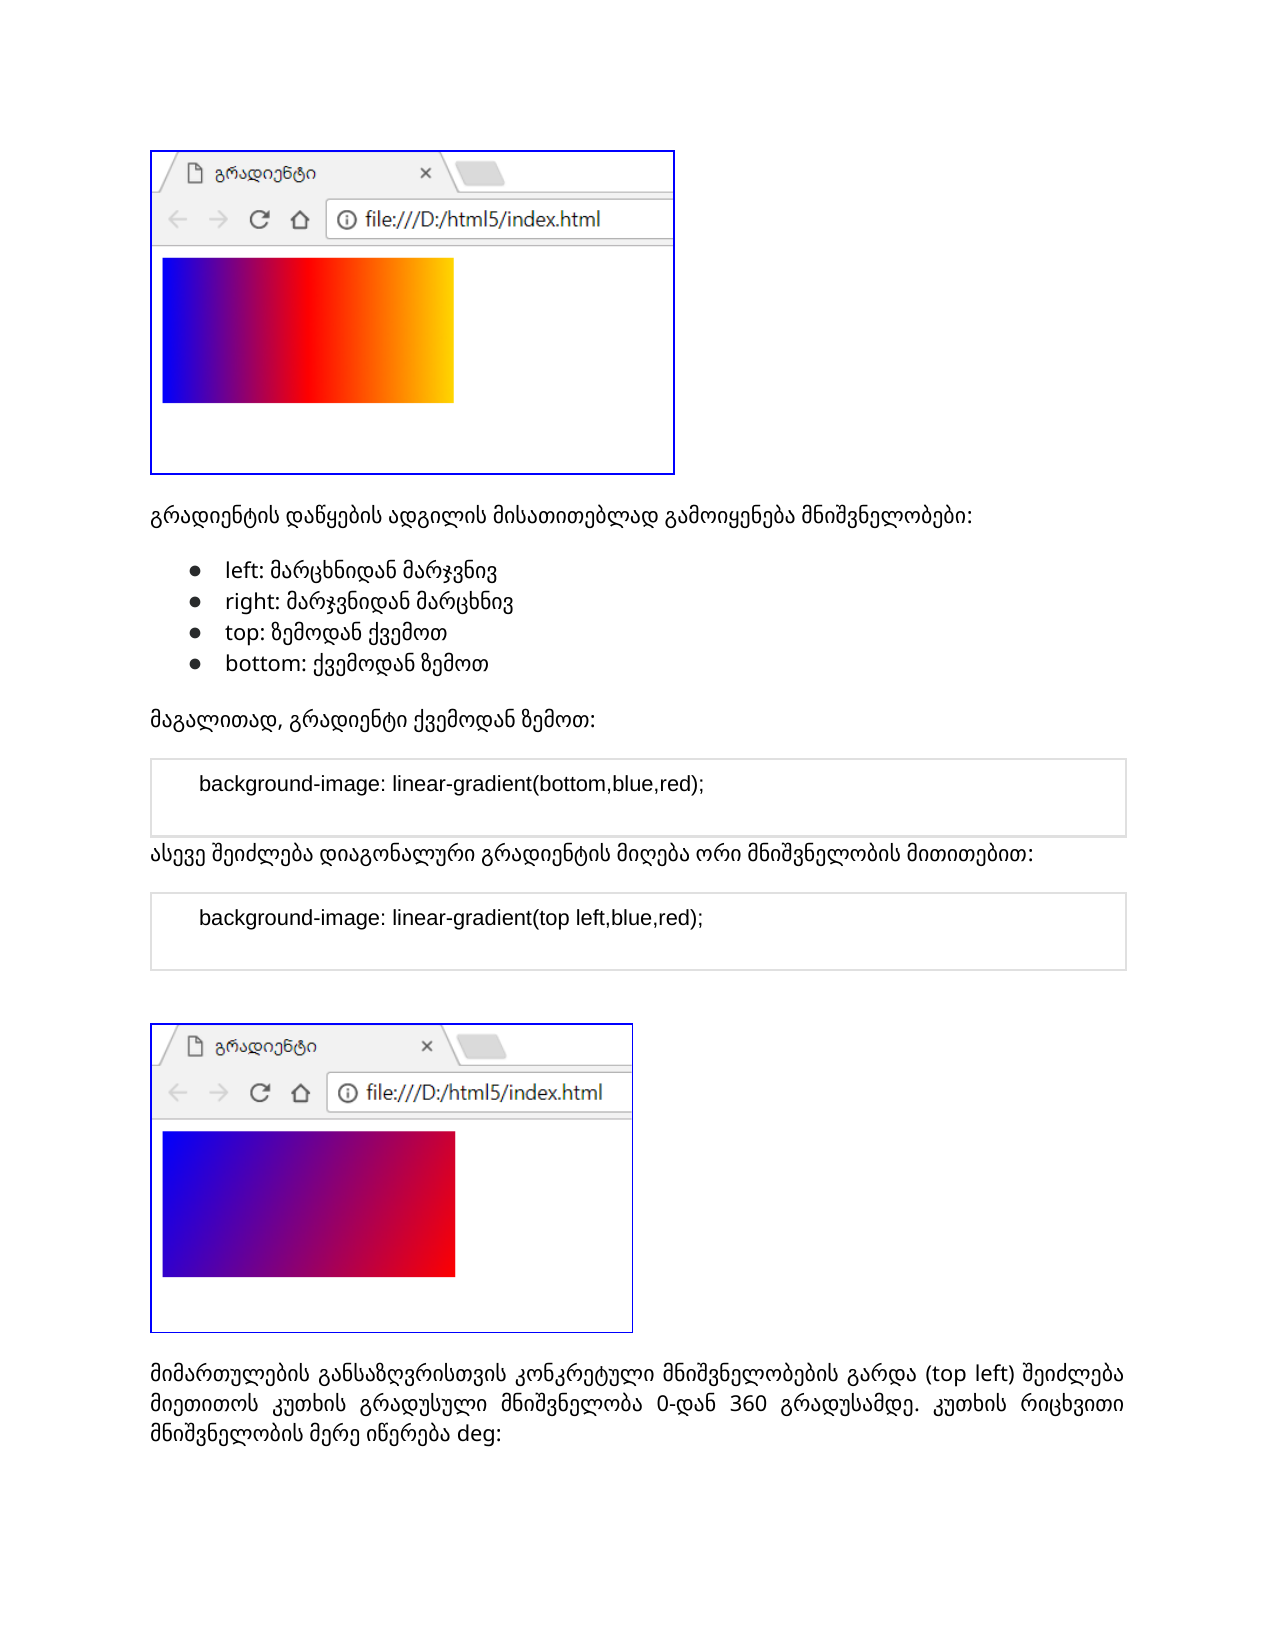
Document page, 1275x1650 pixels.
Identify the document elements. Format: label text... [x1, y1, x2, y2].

text მიმართულების განსაზღვრისთვის კონკრეტული მნიშვნელობების გარდა (top left) შეიძლება მიეთითოს კუთხის გრადუსული მნიშვნელობა 0-დან 360 გრადუსამდე. კუთხის რიცხვითი მნიშვნელობის მერე იწერება deg: [150, 1358, 1125, 1448]
list left: მარცხნიდან მარჯვნივ [187, 555, 1125, 586]
list top: ზემოდან ქვემოთ [187, 617, 1125, 648]
table_header background-image: linear-gradient(top left,blue,red); [152, 894, 1125, 969]
picture [152, 152, 673, 473]
table_header background-image: linear-gradient(bottom,blue,red); [152, 760, 1125, 835]
text ასევე შეიძლება დიაგონალური გრადიენტის მიღება ორი მნიშვნელობის მითითებით: [150, 838, 1125, 867]
list bottom: ქვემოდან ზემოთ [187, 648, 1125, 678]
picture [152, 1025, 632, 1332]
text გრადიენტის დაწყების ადგილის მისათითებლად გამოიყენება მნიშვნელობები: [150, 500, 1125, 530]
text მაგალითად, გრადიენტი ქვემოდან ზემოთ: [150, 703, 1125, 733]
list right: მარჯვნიდან მარცხნივ [187, 586, 1125, 617]
